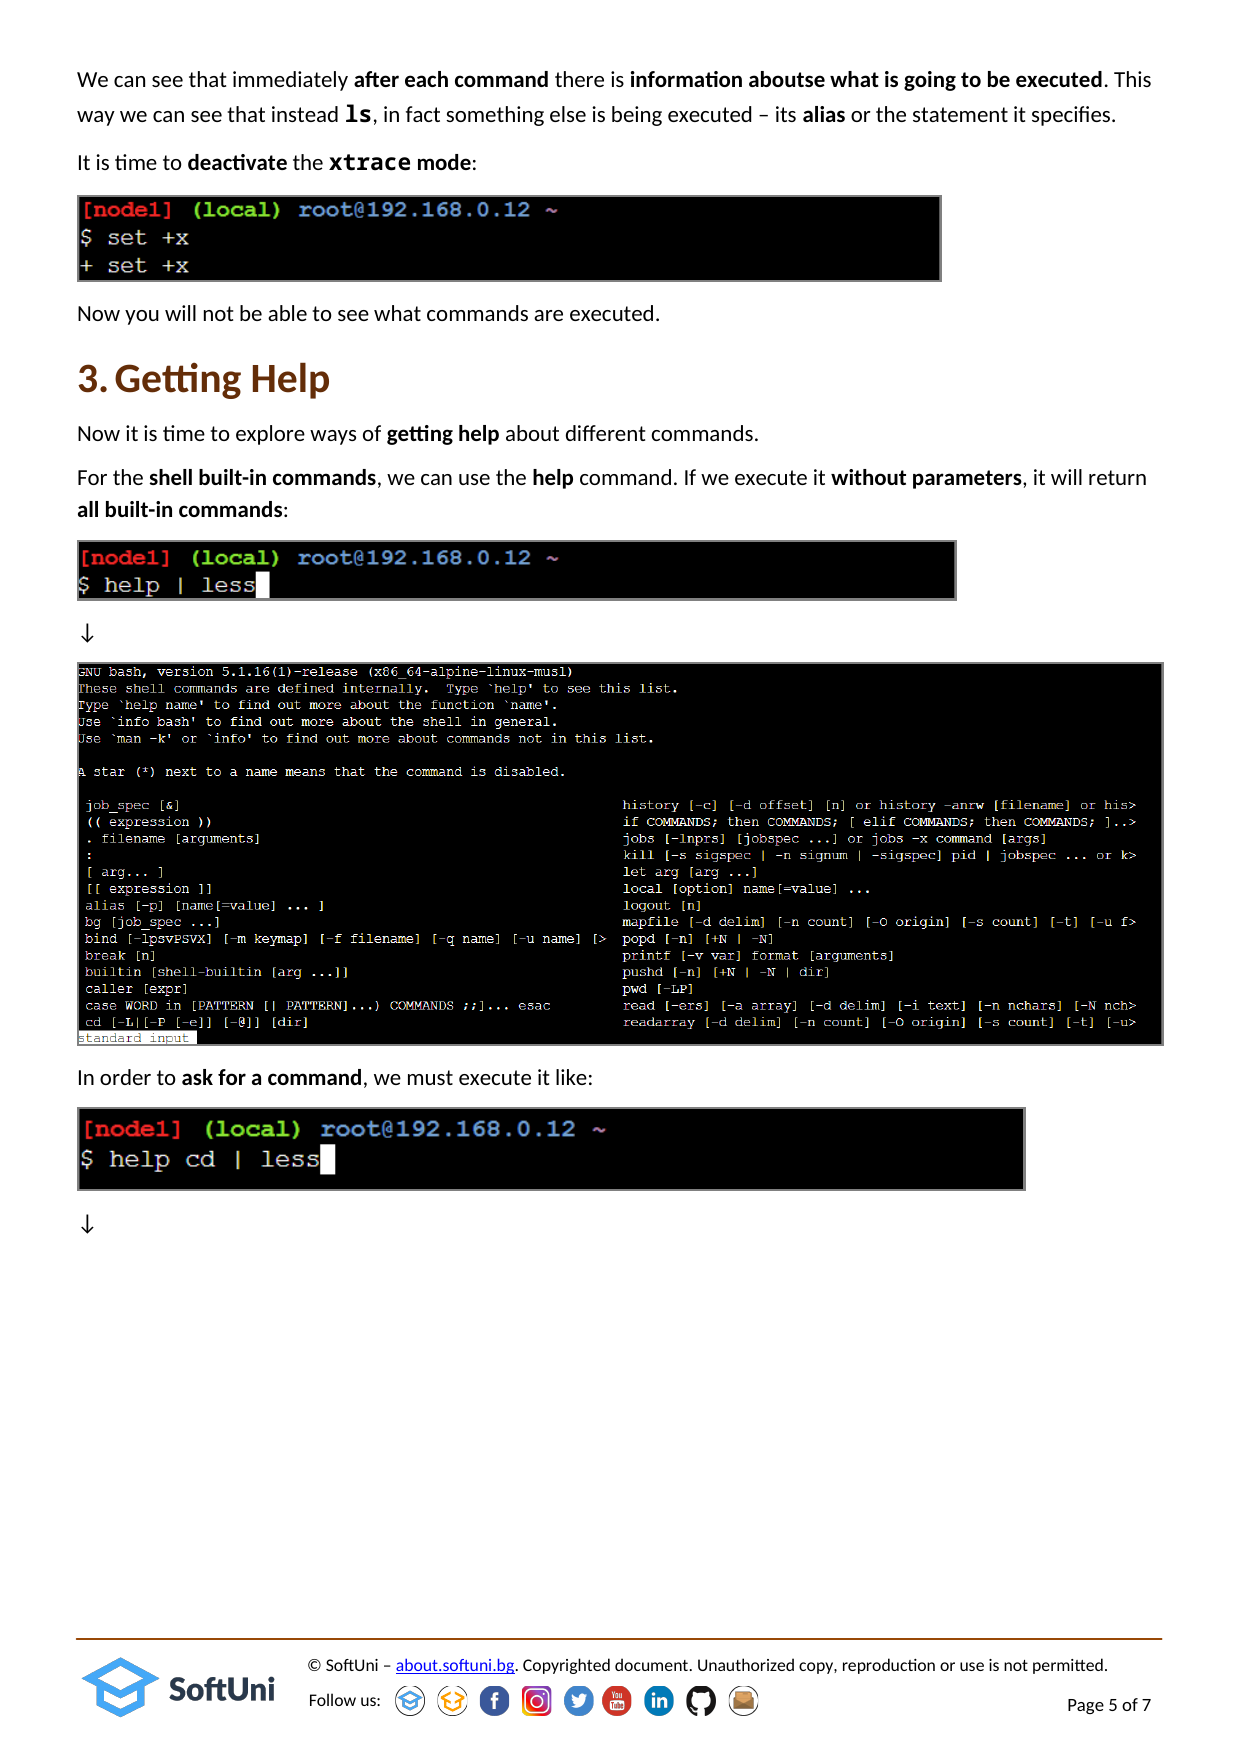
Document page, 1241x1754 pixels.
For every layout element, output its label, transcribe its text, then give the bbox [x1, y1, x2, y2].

picture [667, 1686, 674, 1694]
picture [658, 1698, 667, 1707]
picture [79, 197, 940, 280]
picture [665, 1707, 674, 1716]
picture [728, 1686, 759, 1716]
text Now you will not be able to see what commands are executed. [77, 299, 1163, 327]
picture [395, 1686, 425, 1716]
text We can see that immediately after each command there is information aboutse what is going to be executed. This way we can see that instead ls, in fact something else is being executed – its alias or the statement it specifies. [77, 65, 1163, 129]
picture [686, 1686, 716, 1716]
text ↓ [77, 617, 1163, 645]
text It is time to deactivate the xtrace mode: [77, 146, 1163, 178]
picture [79, 1109, 1023, 1189]
text For the shell built-in commands, we can use the help command. If we execute it without parameters, it will return all built-in commands: [77, 463, 1163, 523]
picture [522, 1686, 552, 1716]
picture [437, 1686, 468, 1716]
subtitle Getting Help [77, 352, 1163, 403]
picture [75, 1651, 281, 1723]
picture [644, 1686, 651, 1694]
picture [79, 664, 1162, 1044]
picture [479, 1686, 510, 1716]
picture [602, 1686, 632, 1716]
picture [79, 542, 955, 598]
picture [564, 1686, 594, 1716]
text ↓ [77, 1208, 1163, 1236]
text Now it is time to explore ways of getting help about different commands. [77, 419, 1163, 447]
text In order to ask for a command, we must execute it like: [77, 1063, 1163, 1091]
picture [644, 1707, 653, 1716]
